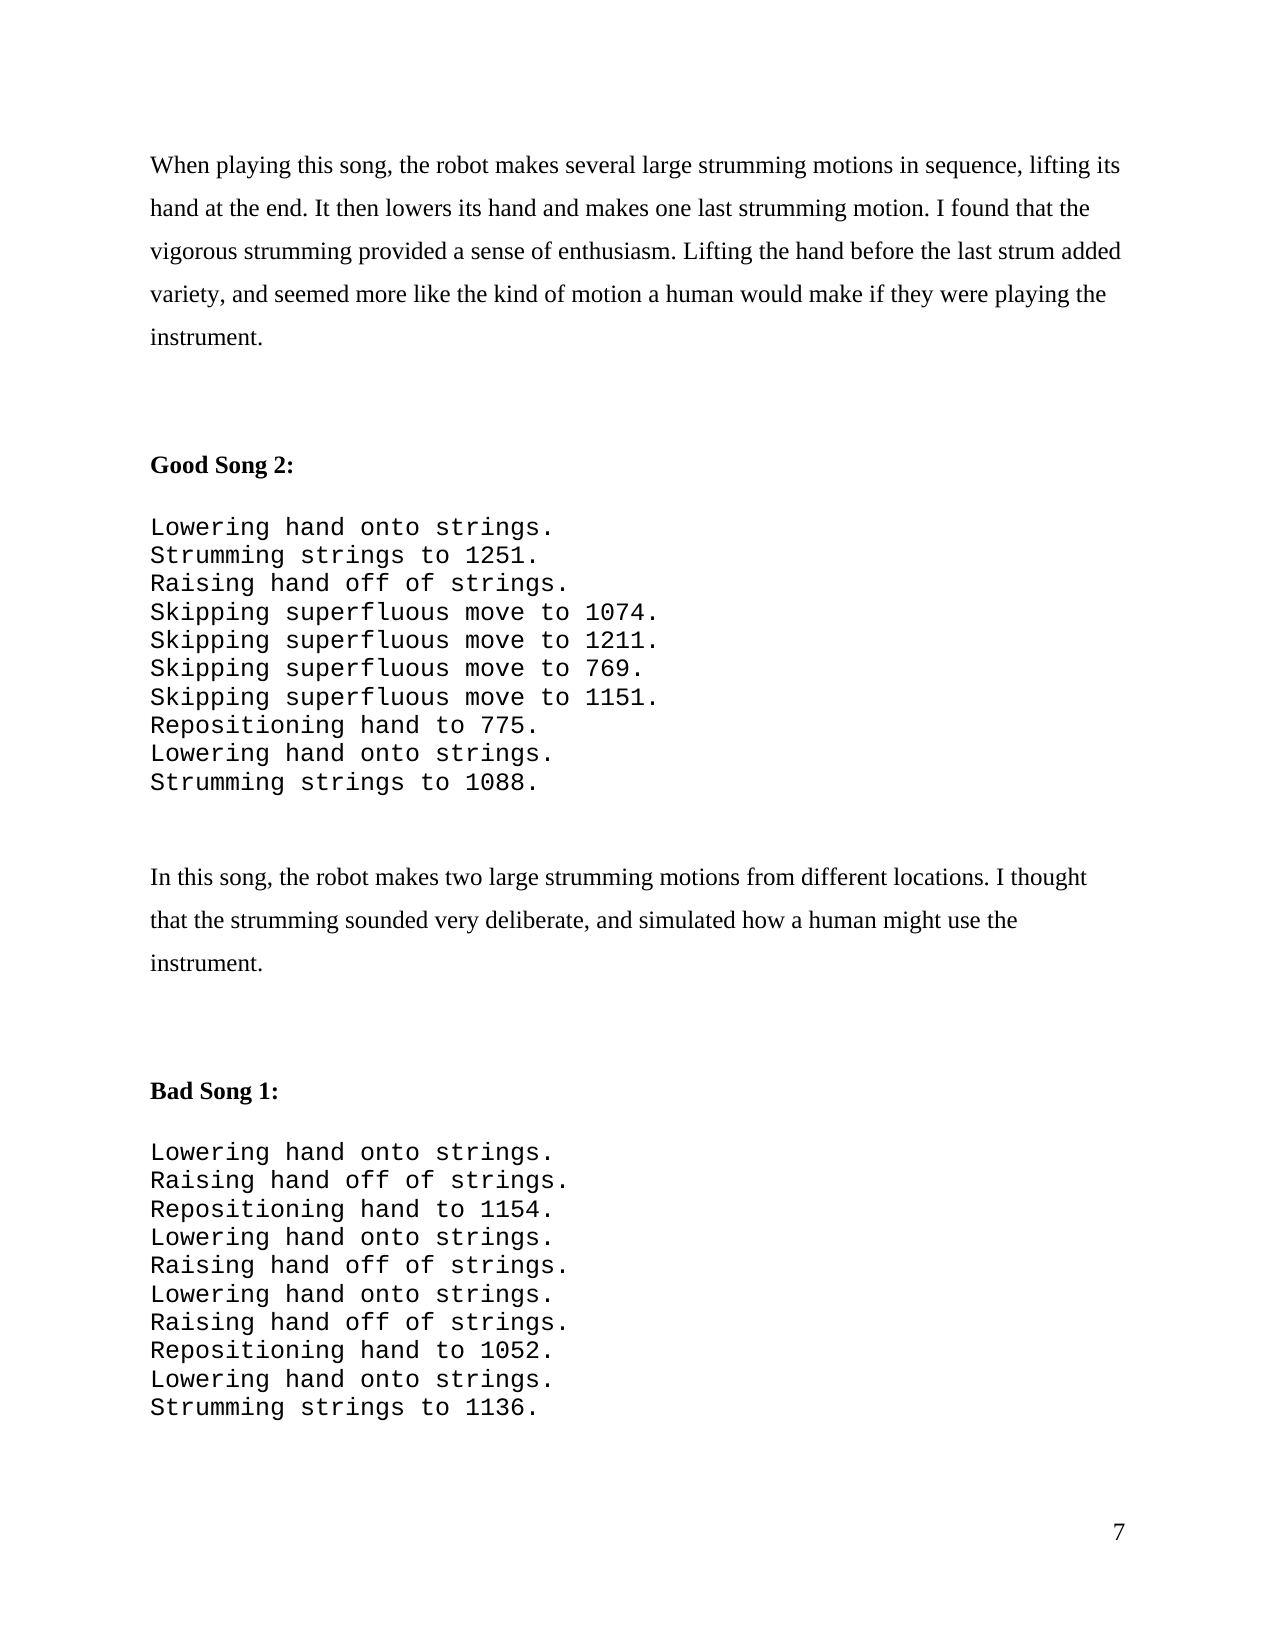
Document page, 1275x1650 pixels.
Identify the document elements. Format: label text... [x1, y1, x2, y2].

text Lowering hand onto strings. [150, 1366, 1125, 1395]
text Repositioning hand to 1052. [150, 1338, 1125, 1366]
text Good Song 2: [150, 450, 1125, 479]
text In this song, the robot makes two large strumming motions from different locations. I thought that the strumming sounded very deliberate, and simulated how a human might use the instrument. [150, 862, 1125, 977]
text Strumming strings to 1088. [150, 769, 1125, 798]
text Raising hand off of strings. [150, 1310, 1125, 1338]
text Strumming strings to 1136. [150, 1395, 1125, 1423]
text When playing this song, the robot makes several large strumming motions in sequence, lifting its hand at the end. It then lowers its hand and makes one last strumming motion. I found that the vigorous strumming provided a sense of enthusiasm. Lifting the hand before the last strum added variety, and seemed more like the kind of motion a human would make if they were playing the instrument. [150, 150, 1125, 351]
text Raising hand off of strings. [150, 1168, 1125, 1196]
text Lowering hand onto strings. [150, 1225, 1125, 1253]
text Repositioning hand to 775. [150, 713, 1125, 741]
text Skipping superfluous move to 1151. [150, 684, 1125, 713]
text Skipping superfluous move to 769. [150, 656, 1125, 684]
text Skipping superfluous move to 1211. [150, 628, 1125, 656]
text Repositioning hand to 1154. [150, 1196, 1125, 1225]
text Lowering hand onto strings. [150, 1281, 1125, 1310]
text Bad Song 1: [150, 1076, 1125, 1104]
text Strumming strings to 1251. [150, 543, 1125, 571]
text Lowering hand onto strings. [150, 741, 1125, 769]
text Lowering hand onto strings. [150, 1140, 1125, 1168]
text Raising hand off of strings. [150, 1253, 1125, 1281]
text Lowering hand onto strings. [150, 514, 1125, 543]
text Raising hand off of strings. [150, 571, 1125, 599]
text Skipping superfluous move to 1074. [150, 599, 1125, 628]
